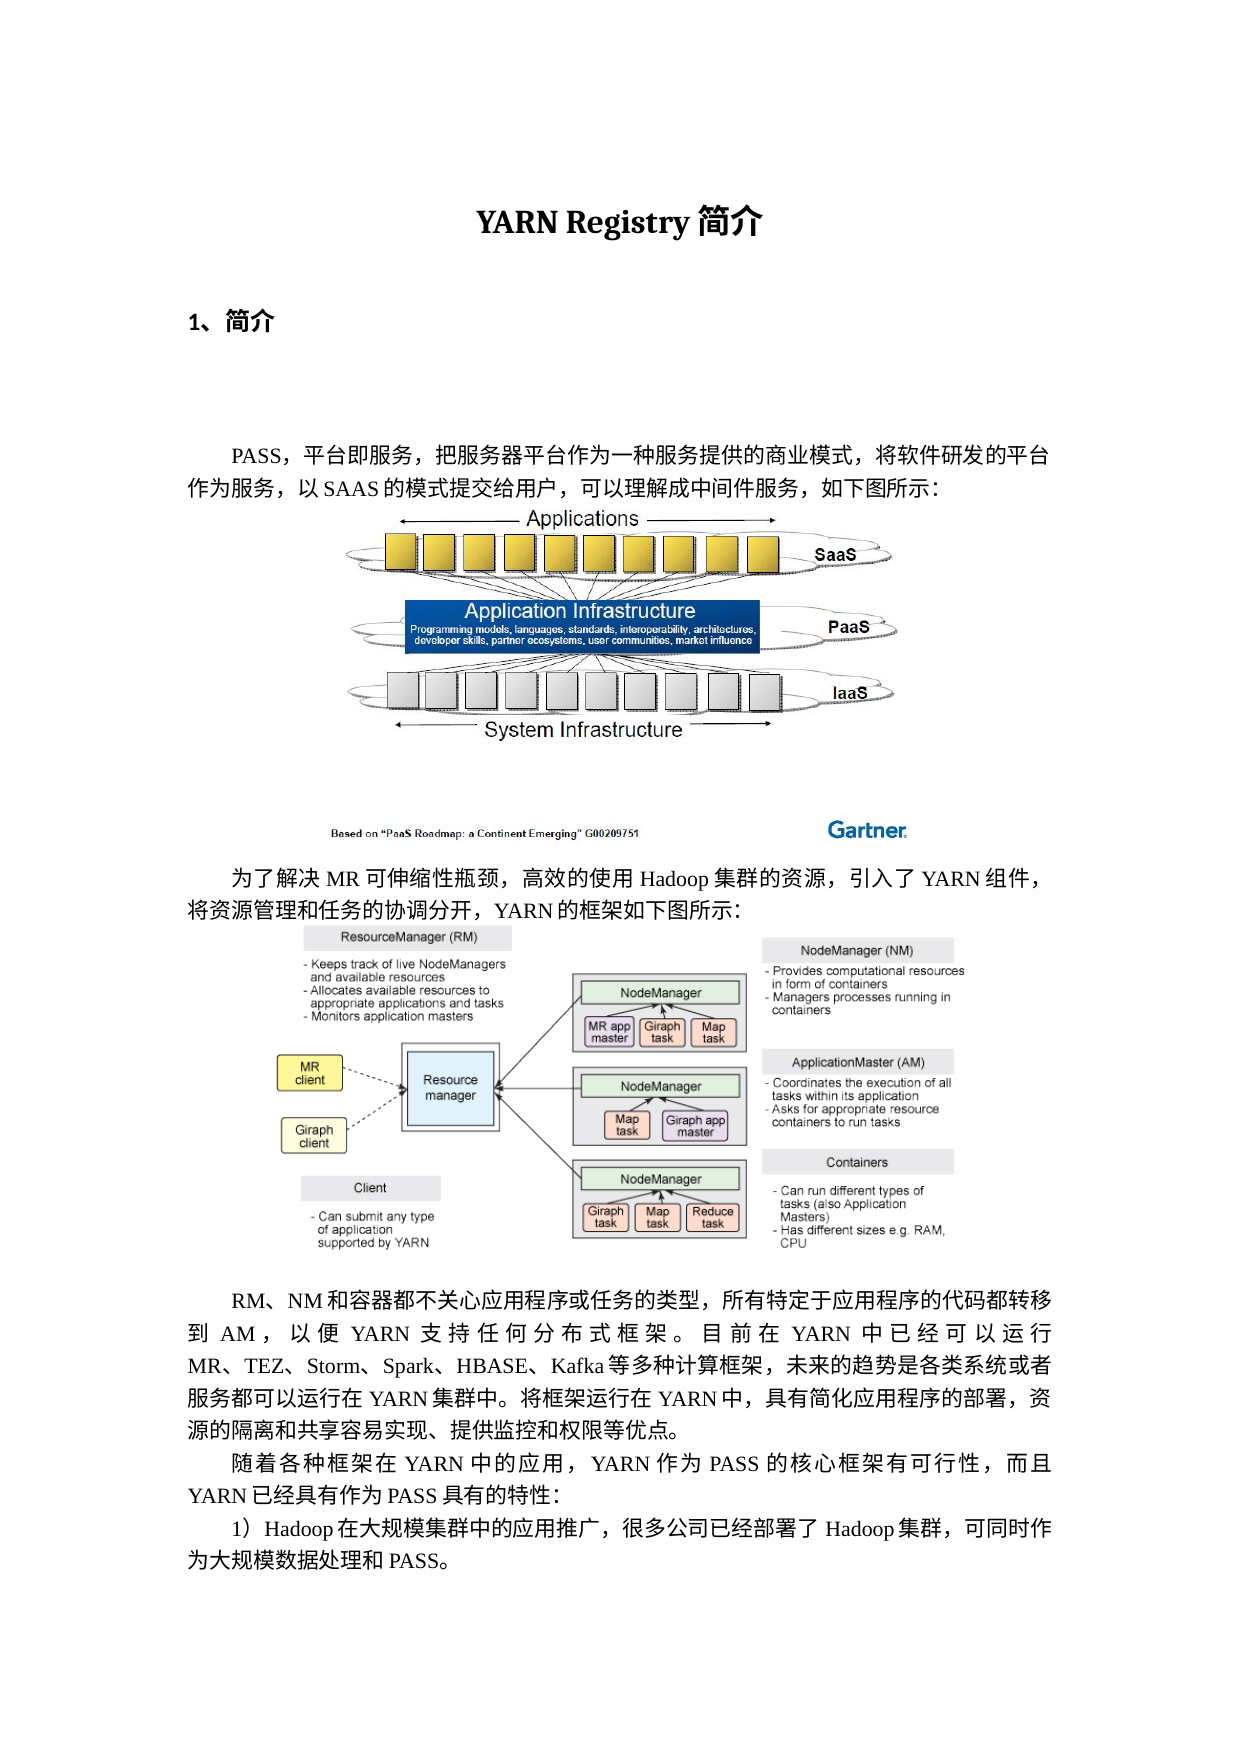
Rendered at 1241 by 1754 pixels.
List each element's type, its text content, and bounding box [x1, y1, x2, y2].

picture [325, 502, 915, 847]
text 1）Hadoop在大规模集群中的应用推广，很多公司已经部署了Hadoop集群，可同时作为大规模数据处理和PASS。 [187, 1510, 1053, 1575]
subtitle 1、简介 [187, 287, 1053, 352]
text 为了解决MR可伸缩性瓶颈，高效的使用Hadoop集群的资源，引入了YARN组件，将资源管理和任务的协调分开，YARN的框架如下图所示： [187, 860, 1053, 925]
picture [276, 925, 965, 1252]
text 随着各种框架在YARN中的应用，YARN作为PASS的核心框架有可行性，而且YARN已经具有作为PASS具有的特性： [187, 1445, 1053, 1510]
title YARN Registry简介 [187, 187, 1053, 252]
text PASS，平台即服务，把服务器平台作为一种服务提供的商业模式，将软件研发的平台作为服务，以SAAS的模式提交给用户，可以理解成中间件服务，如下图所示： [187, 438, 1053, 503]
text RM、NM和容器都不关心应用程序或任务的类型，所有特定于应用程序的代码都转移到AM，以便YARN支持任何分布式框架。目前在YARN中已经可以运行MR、TEZ、Storm、Spark、HBASE、Kafka等多种计算框架，未来的趋势是各类系统或者服务都可以运行在YARN集群中。将框架运行在YARN中，具有简化应用程序的部署，资源的隔离和共享容易实现、提供监控和权限等优点。 [187, 1283, 1053, 1445]
